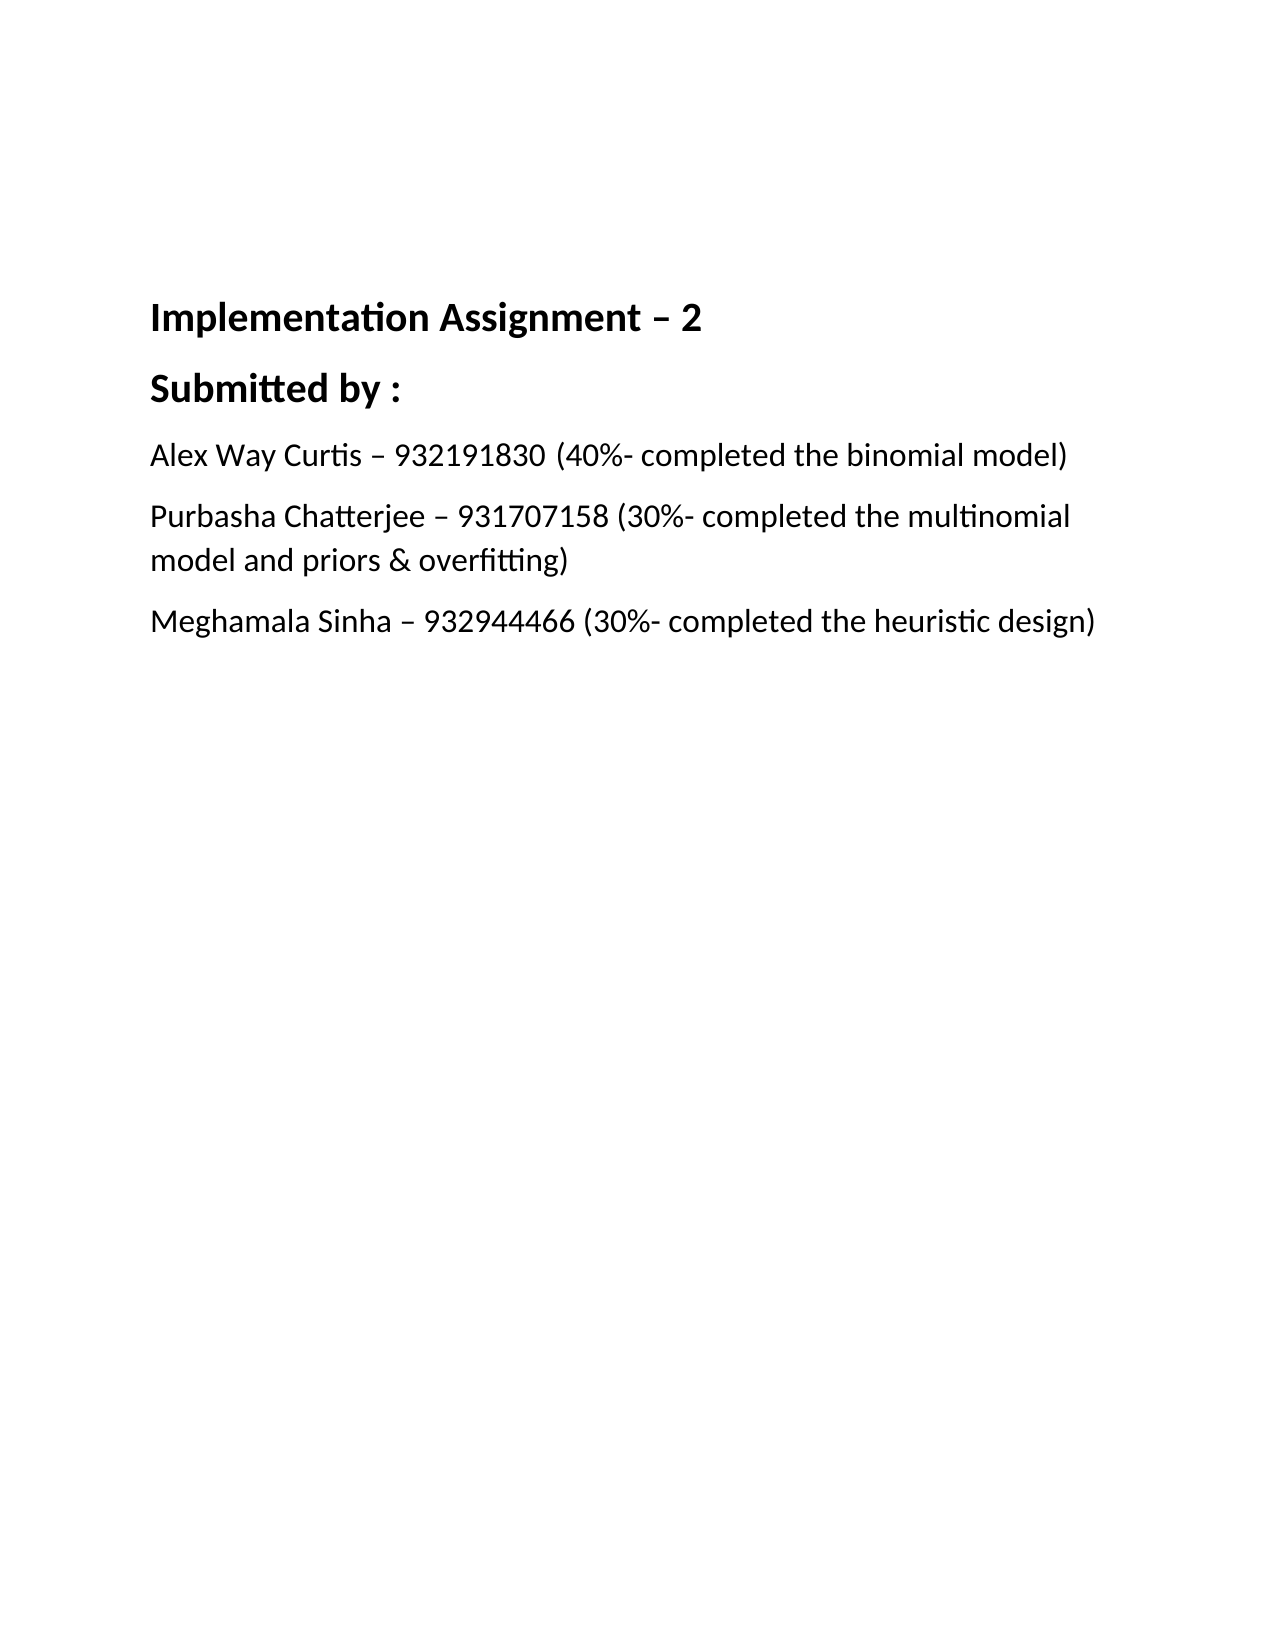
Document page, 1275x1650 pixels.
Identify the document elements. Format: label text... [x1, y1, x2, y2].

text Implementation Assignment – 2 [150, 291, 1125, 341]
text Submitted by : [150, 362, 1125, 413]
text Alex Way Curtis – 932191830 (40%- completed the binomial model) [150, 434, 1125, 474]
text Purbasha Chatterjee – 931707158 (30%- completed the multinomial model and priors & overfitting) [150, 495, 1125, 580]
text Meghamala Sinha – 932944466 (30%- completed the heuristic design) [150, 600, 1125, 641]
